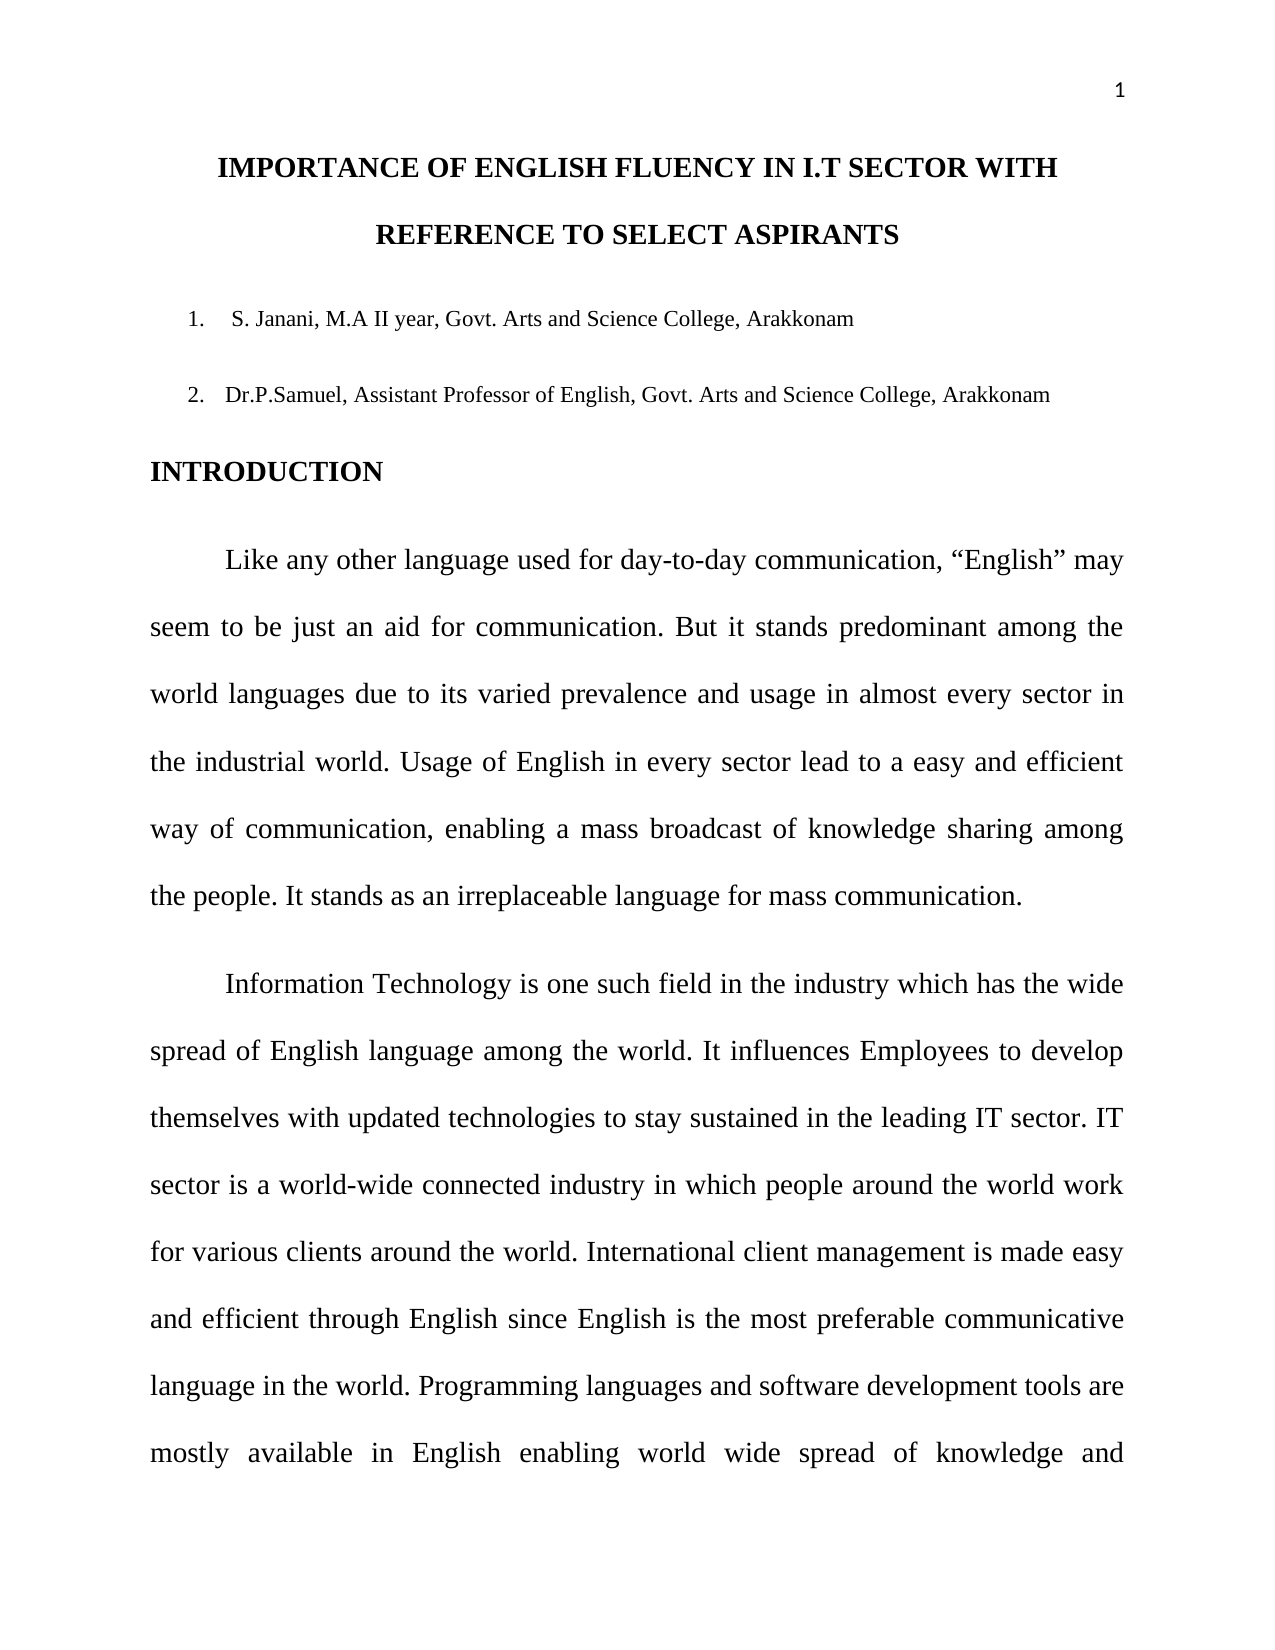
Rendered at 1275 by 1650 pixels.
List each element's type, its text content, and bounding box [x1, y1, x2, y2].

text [150, 966, 1125, 1469]
text IMPORTANCE OF ENGLISH FLUENCY IN I.T SECTOR WITH REFERENCE TO SELECT ASPIRANTS [150, 150, 1125, 251]
text Like any other language used for day-to-day communication, “English” may seem to be just an aid for communication. But it stands predominant among the world languages due to its varied prevalence and usage in almost every sector in the industrial world. Usage of English in every sector lead to a easy and efficient way of communication, enabling a mass broadcast of knowledge sharing among the people. It stands as an irreplaceable language for mass communication. [150, 542, 1125, 911]
text INTRODUCTION [150, 454, 1125, 488]
list Dr.P.Samuel, Assistant Professor of English, Govt. Arts and Science College, Arakkonam [187, 381, 1125, 407]
list S. Janani, M.A II year, Govt. Arts and Science College, Arakkonam [187, 305, 1125, 331]
